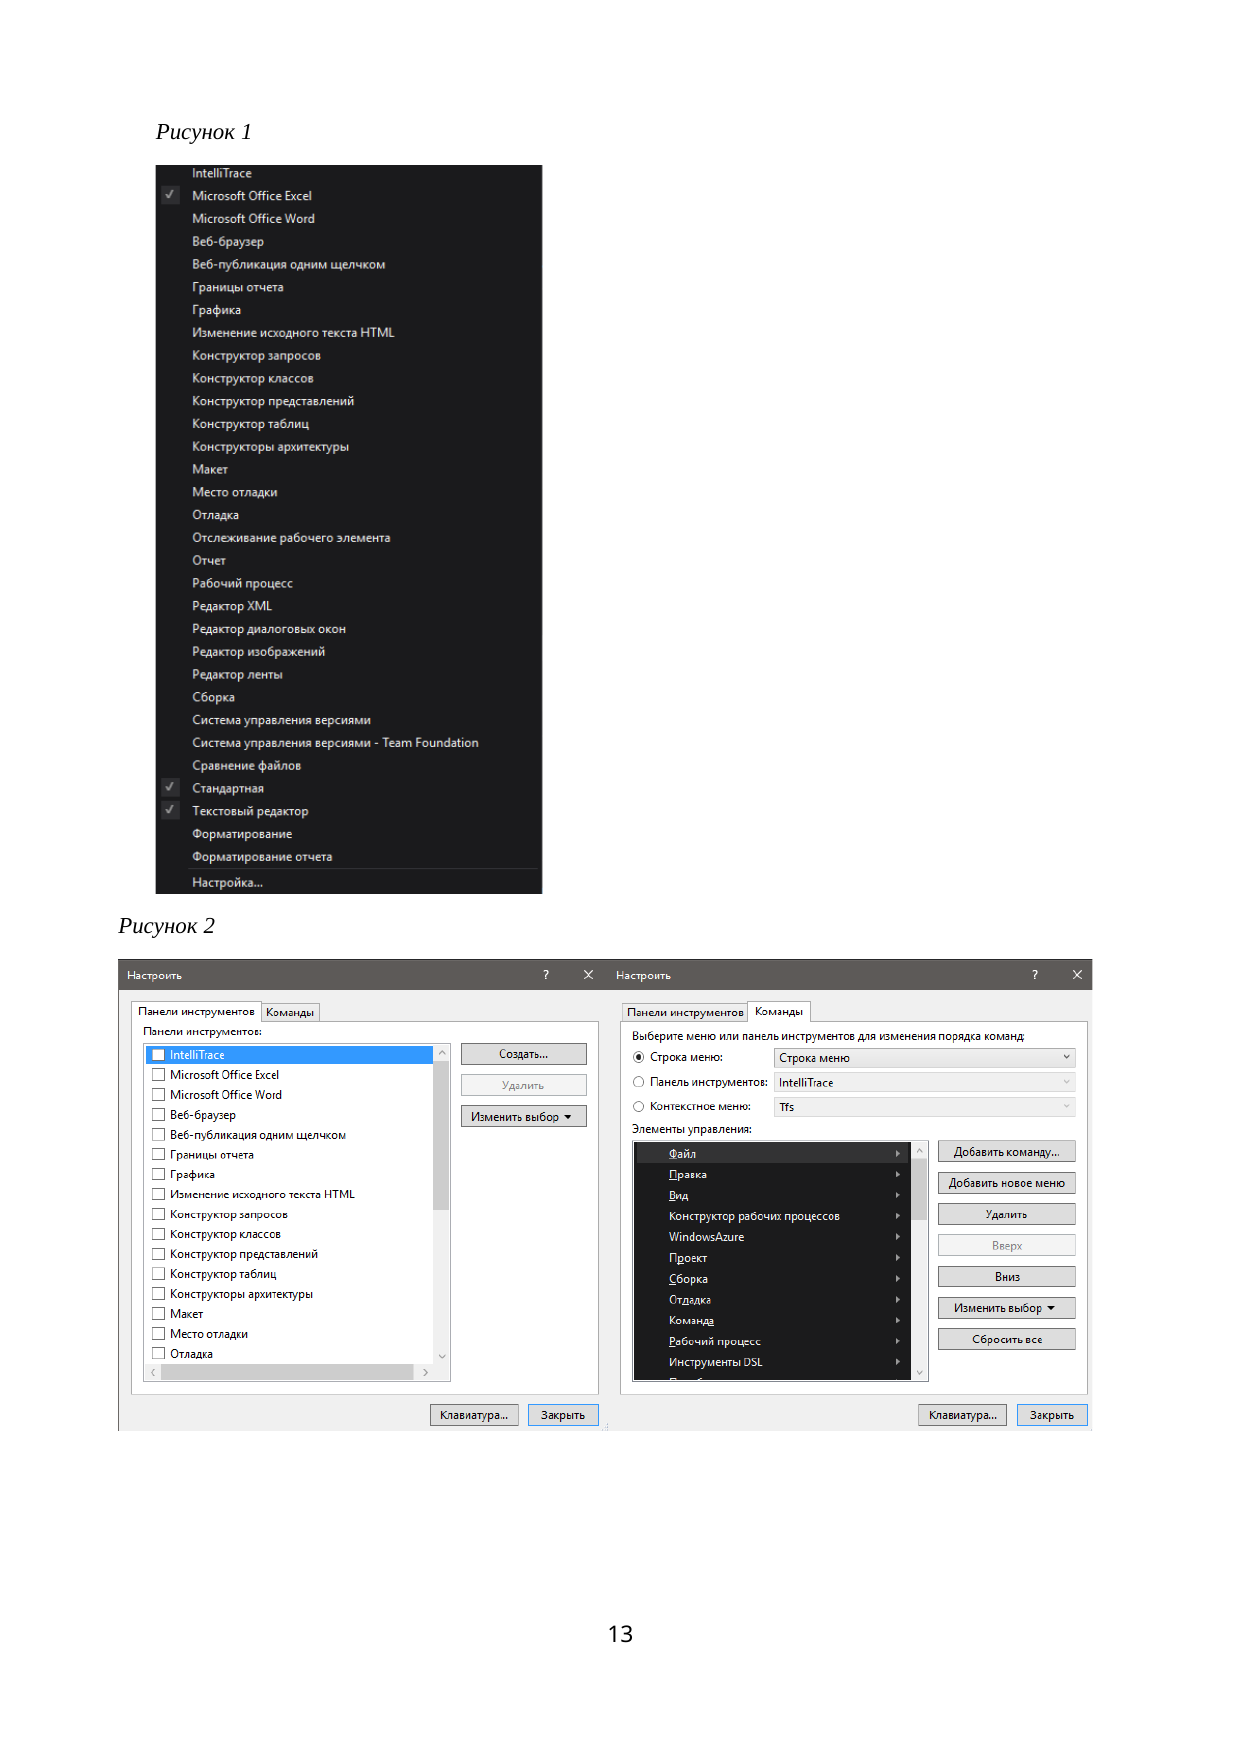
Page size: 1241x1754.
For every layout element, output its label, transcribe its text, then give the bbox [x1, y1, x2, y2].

text Рисунок 1 [118, 118, 1122, 144]
text Рисунок 2 [118, 912, 1122, 939]
picture [155, 165, 543, 894]
picture [118, 959, 1093, 1431]
